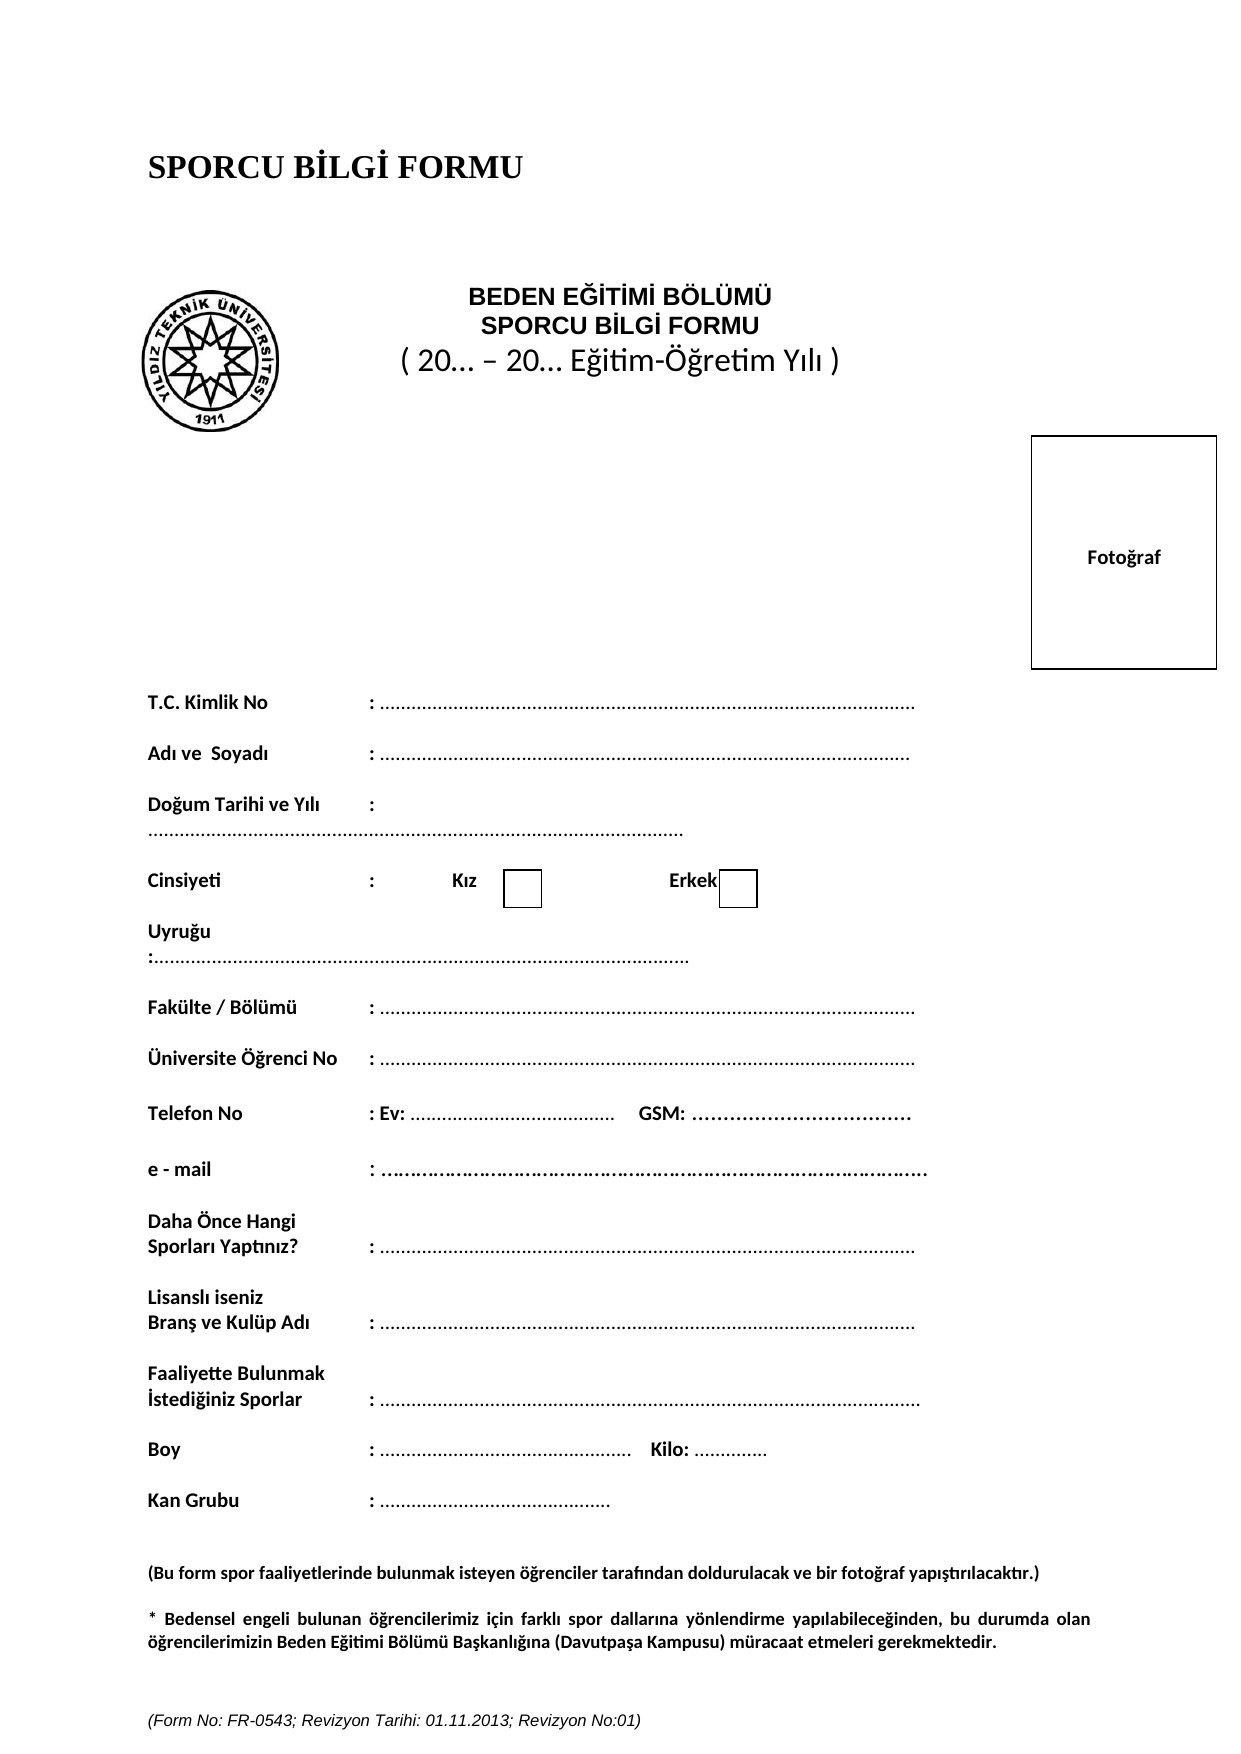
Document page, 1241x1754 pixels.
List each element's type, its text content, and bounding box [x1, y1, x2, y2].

text Kan Grubu : ............................................ [148, 1487, 1092, 1513]
text * Bedensel engeli bulunan öğrencilerimiz için farklı spor dallarına yönlendirme yapılabileceğinden, bu durumda olan öğrencilerimizin Beden Eğitimi Bölümü Başkanlığına (Davutpaşa Kampusu) müracaat etmeleri gerekmektedir. [148, 1607, 1092, 1653]
text Fakülte / Bölümü : ...................................................................................................... [148, 994, 1092, 1020]
text Daha Önce Hangi [148, 1208, 1092, 1233]
text Uyruğu :...................................................................................................... [148, 918, 825, 969]
text Adı ve Soyadı : ..................................................................................................... [148, 740, 1092, 766]
text (Form No: FR-0543; Revizyon Tarihi: 01.11.2013; Revizyon No:01) [148, 1710, 1092, 1729]
text Faaliyette Bulunmak [148, 1360, 1092, 1386]
text ( 20… – 20… Eğitim-Öğretim Yılı ) [279, 339, 1092, 380]
text BEDEN EĞİTİMİ BÖLÜMÜ [148, 282, 1092, 311]
text SPORCU BİLGİ FORMU [279, 311, 1092, 339]
text T.C. Kimlik No : ...................................................................................................... [148, 689, 1092, 715]
text Üniversite Öğrenci No : ...................................................................................................... [148, 1045, 1092, 1071]
text (Bu form spor faaliyetlerinde bulunmak isteyen öğrenciler tarafından doldurulacak ve bir fotoğraf yapıştırılacaktır.) [148, 1561, 1092, 1584]
text İstediğiniz Sporlar : ....................................................................................................... [148, 1386, 1092, 1411]
text Branş ve Kulüp Adı : ...................................................................................................... [148, 1309, 1092, 1335]
text Boy : ................................................ Kilo: .............. [148, 1437, 769, 1462]
text Telefon No : Ev: ....................................... GSM: ................................... [148, 1096, 1092, 1126]
text Sporları Yaptınız? : ...................................................................................................... [148, 1233, 1092, 1259]
text Lisanslı iseniz [148, 1284, 1092, 1309]
text e - mail : ………………………………………………………………………………….. [148, 1152, 1092, 1182]
picture [141, 290, 279, 432]
text Cinsiyeti : Kız Erkek [148, 867, 1092, 893]
text Doğum Tarihi ve Yılı : ...................................................................................................... [148, 791, 769, 842]
text SPORCU BİLGİ FORMU [148, 148, 1092, 186]
